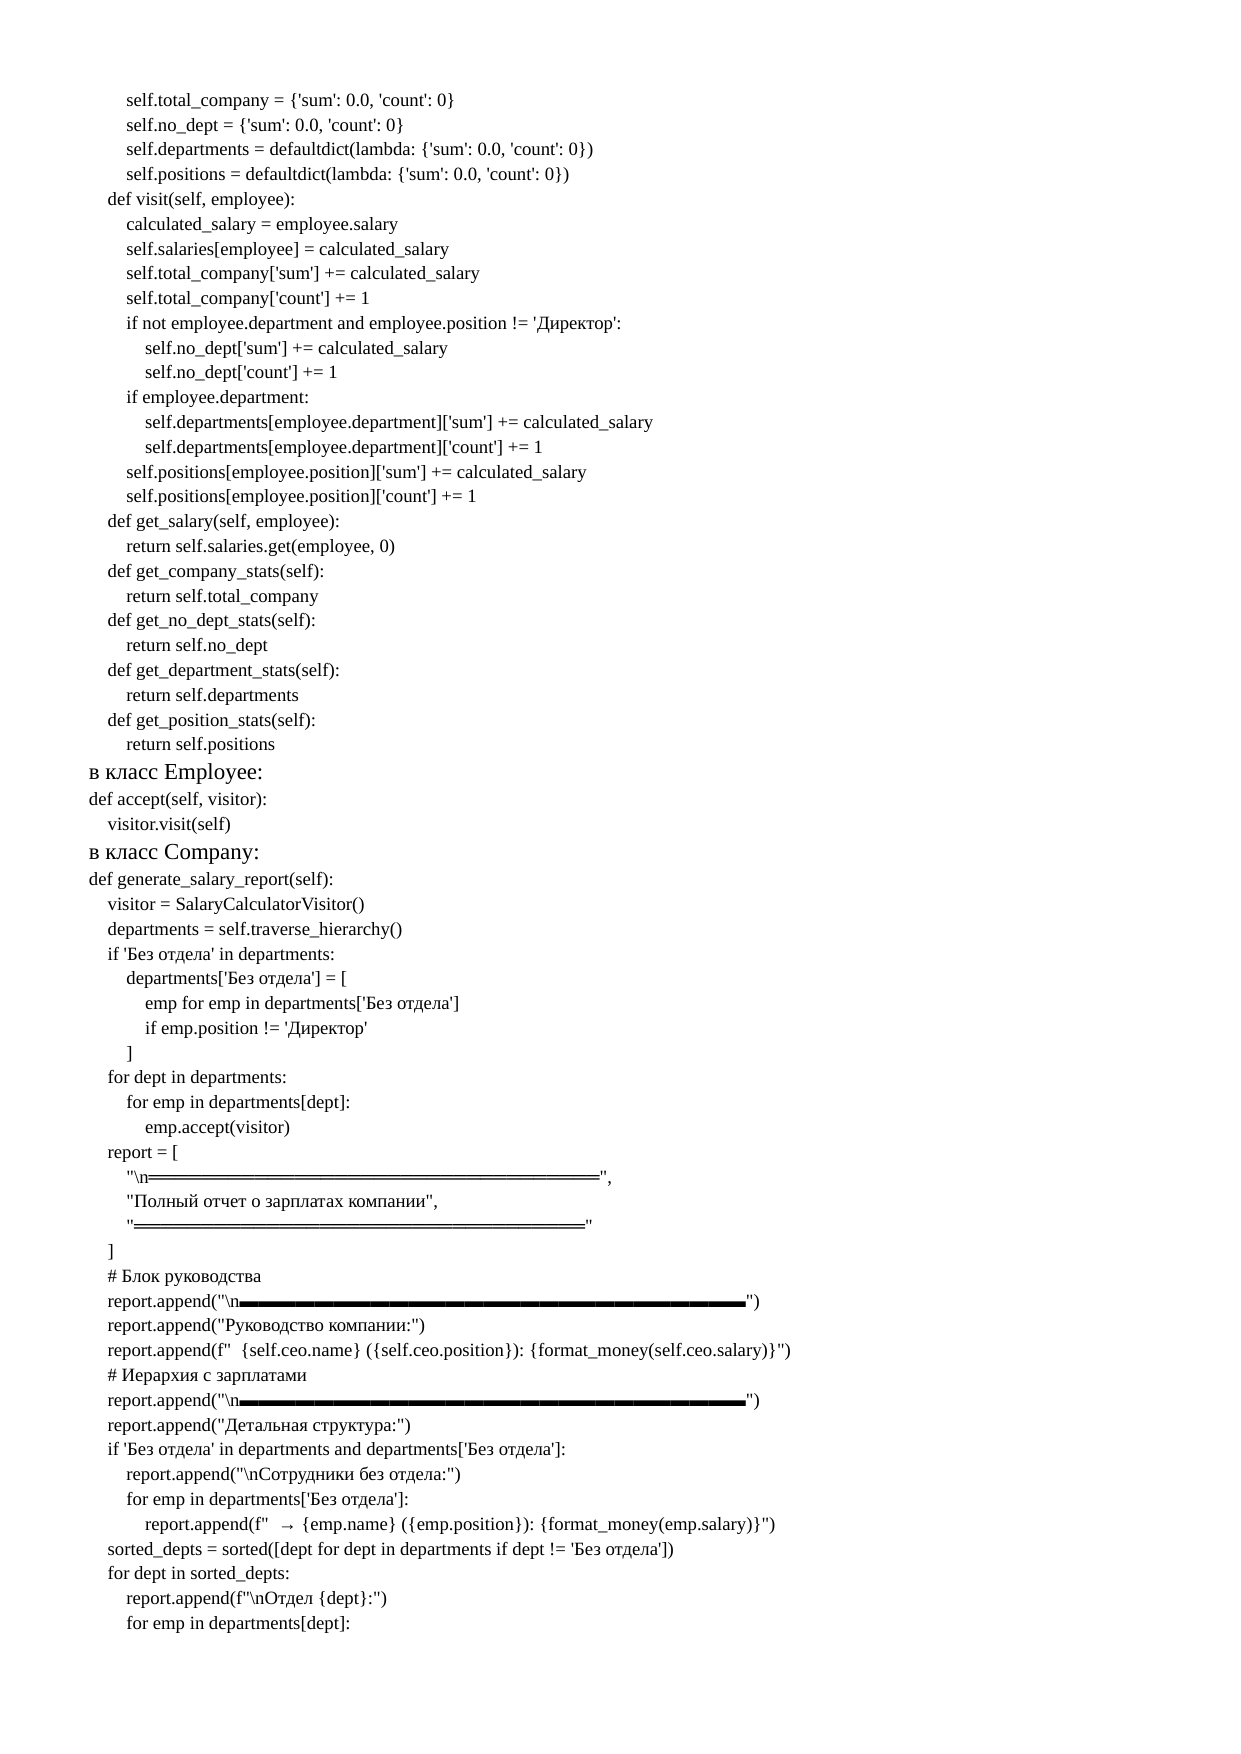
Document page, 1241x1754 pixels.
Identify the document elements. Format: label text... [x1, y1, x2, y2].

text report.append("\nСотрудники без отдела:") [89, 1463, 1152, 1484]
text в класс Company: [89, 838, 1152, 864]
text report.append("Руководство компании:") [89, 1314, 1152, 1336]
text departments = self.traverse_hierarchy() [89, 918, 1152, 939]
text self.no_dept['sum'] += calculated_salary [89, 337, 1152, 358]
text self.total_company['sum'] += calculated_salary [89, 262, 1152, 284]
text emp for emp in departments['Без отдела'] [89, 992, 1152, 1013]
text return self.total_company [89, 584, 1152, 606]
text self.no_dept = {'sum': 0.0, 'count': 0} [89, 113, 1152, 135]
text def get_company_stats(self): [89, 560, 1152, 581]
text # Иерархия с зарплатами [89, 1364, 1152, 1385]
text report.append("Детальная структура:") [89, 1413, 1152, 1435]
text if emp.position != 'Директор' [89, 1017, 1152, 1038]
text self.departments = defaultdict(lambda: {'sum': 0.0, 'count': 0}) [89, 138, 1152, 160]
text # Блок руководства [89, 1265, 1152, 1286]
text return self.departments [89, 684, 1152, 705]
text for emp in departments[dept]: [89, 1612, 1152, 1633]
text def visit(self, employee): [89, 188, 1152, 209]
text emp.accept(visitor) [89, 1116, 1152, 1137]
text в класс Employee: [89, 758, 1152, 784]
text for emp in departments[dept]: [89, 1091, 1152, 1113]
text for emp in departments['Без отдела']: [89, 1488, 1152, 1509]
text if 'Без отдела' in departments: [89, 942, 1152, 964]
text visitor.visit(self) [89, 813, 1152, 834]
text def accept(self, visitor): [89, 788, 1152, 810]
text self.positions[employee.position]['sum'] += calculated_salary [89, 461, 1152, 482]
text visitor = SalaryCalculatorVisitor() [89, 893, 1152, 914]
text def get_no_dept_stats(self): [89, 609, 1152, 631]
text return self.no_dept [89, 634, 1152, 656]
text return self.positions [89, 733, 1152, 755]
text report.append("\n▬▬▬▬▬▬▬▬▬▬▬▬▬▬▬▬▬▬▬▬▬▬▬▬▬▬▬") [89, 1389, 1152, 1410]
text if 'Без отдела' in departments and departments['Без отдела']: [89, 1438, 1152, 1460]
text def get_position_stats(self): [89, 708, 1152, 730]
text "\n══════════════════════════════════", [89, 1166, 1152, 1187]
text self.salaries[employee] = calculated_salary [89, 237, 1152, 259]
text report = [ [89, 1141, 1152, 1162]
text if not employee.department and employee.position != 'Директор': [89, 312, 1152, 333]
text self.departments[employee.department]['sum'] += calculated_salary [89, 411, 1152, 432]
text self.positions[employee.position]['count'] += 1 [89, 485, 1152, 507]
text self.total_company['count'] += 1 [89, 287, 1152, 308]
text report.append(f" → {emp.name} ({emp.position}): {format_money(emp.salary)}") [89, 1513, 1152, 1534]
text "══════════════════════════════════" [89, 1215, 1152, 1237]
text self.positions = defaultdict(lambda: {'sum': 0.0, 'count': 0}) [89, 163, 1152, 184]
text report.append(f" {self.ceo.name} ({self.ceo.position}): {format_money(self.ceo.salary)}") [89, 1339, 1152, 1361]
text return self.salaries.get(employee, 0) [89, 535, 1152, 556]
text "Полный отчет о зарплатах компании", [89, 1190, 1152, 1212]
text def generate_salary_report(self): [89, 868, 1152, 889]
text def get_department_stats(self): [89, 659, 1152, 680]
text calculated_salary = employee.salary [89, 213, 1152, 234]
text ] [89, 1042, 1152, 1063]
text report.append("\n▬▬▬▬▬▬▬▬▬▬▬▬▬▬▬▬▬▬▬▬▬▬▬▬▬▬▬") [89, 1289, 1152, 1311]
text def get_salary(self, employee): [89, 510, 1152, 532]
text for dept in departments: [89, 1066, 1152, 1088]
text report.append(f"\nОтдел {dept}:") [89, 1587, 1152, 1608]
text ] [89, 1240, 1152, 1261]
text if employee.department: [89, 386, 1152, 408]
text for dept in sorted_depts: [89, 1562, 1152, 1584]
text self.no_dept['count'] += 1 [89, 361, 1152, 383]
text sorted_depts = sorted([dept for dept in departments if dept != 'Без отдела']) [89, 1537, 1152, 1559]
text departments['Без отдела'] = [ [89, 967, 1152, 989]
text self.departments[employee.department]['count'] += 1 [89, 436, 1152, 457]
text self.total_company = {'sum': 0.0, 'count': 0} [89, 89, 1152, 110]
